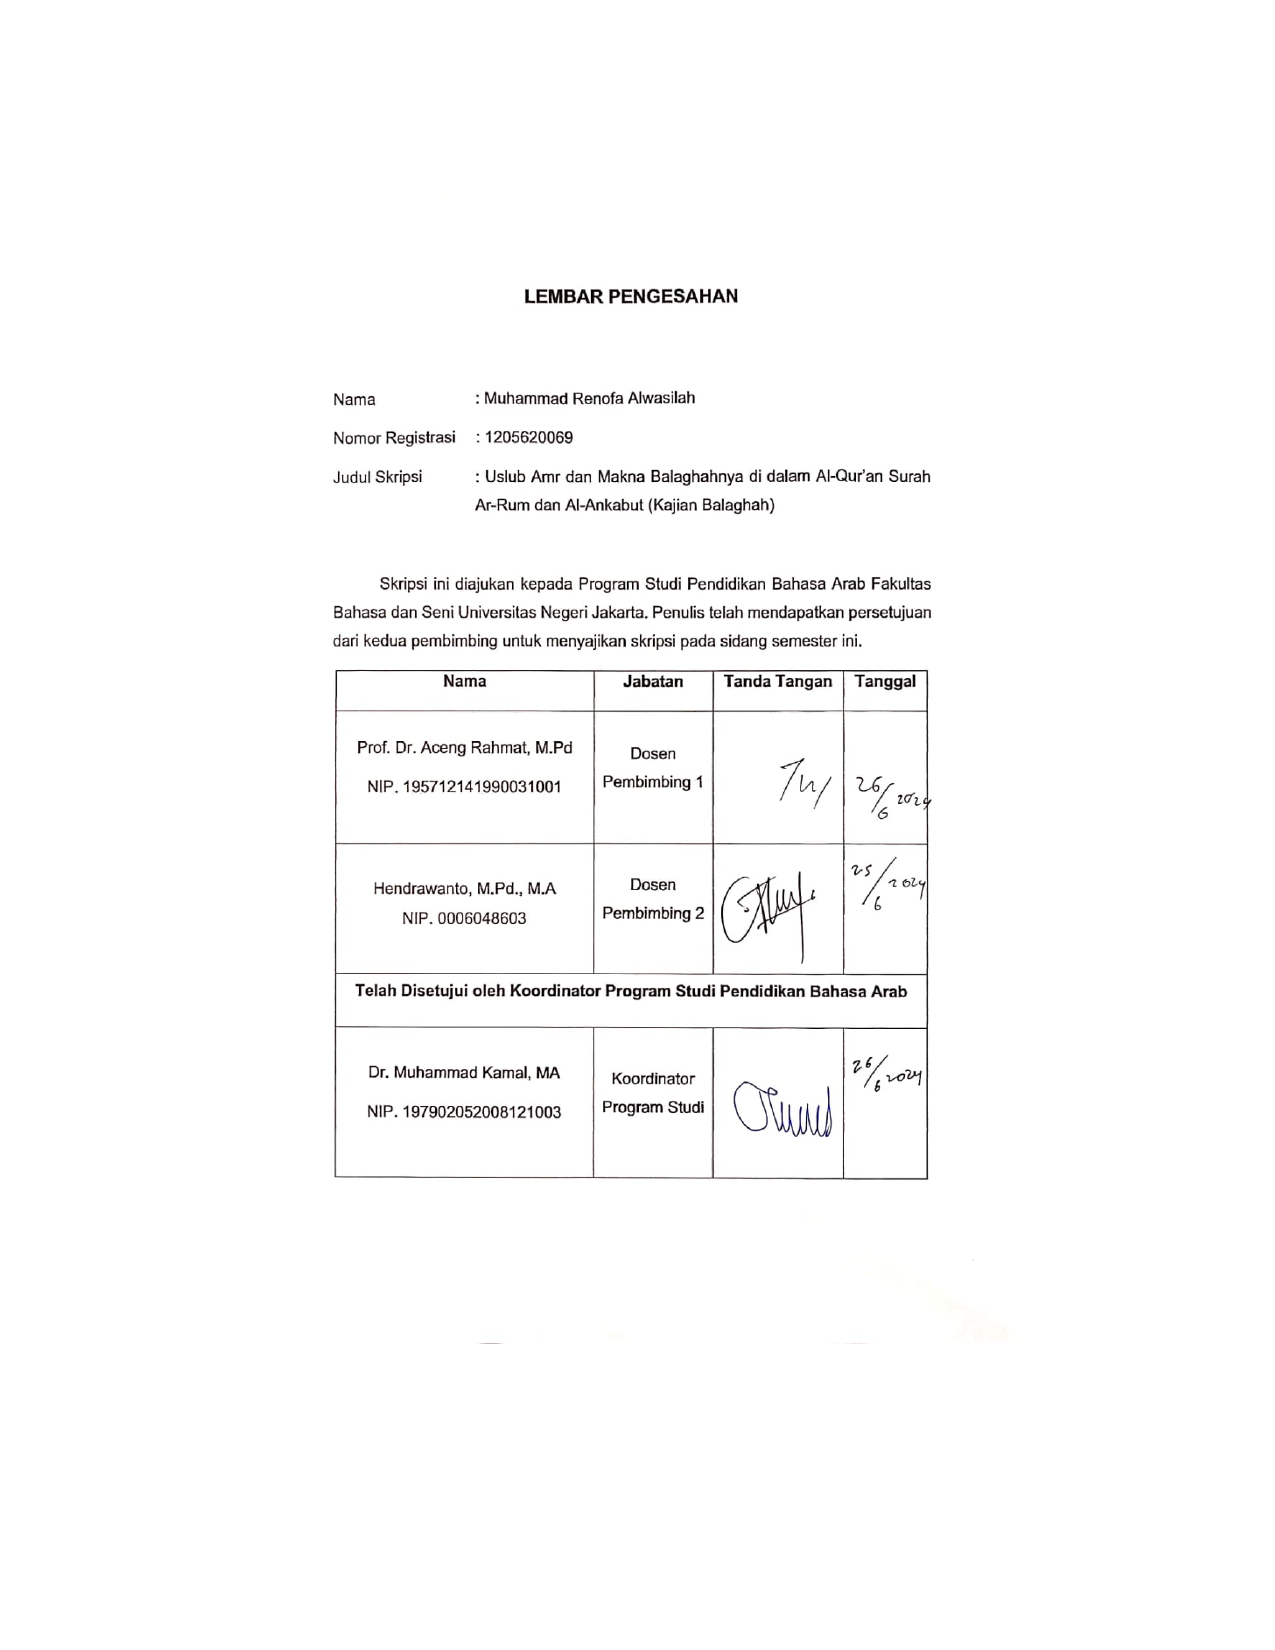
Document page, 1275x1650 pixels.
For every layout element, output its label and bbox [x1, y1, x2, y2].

picture [253, 195, 1038, 1344]
